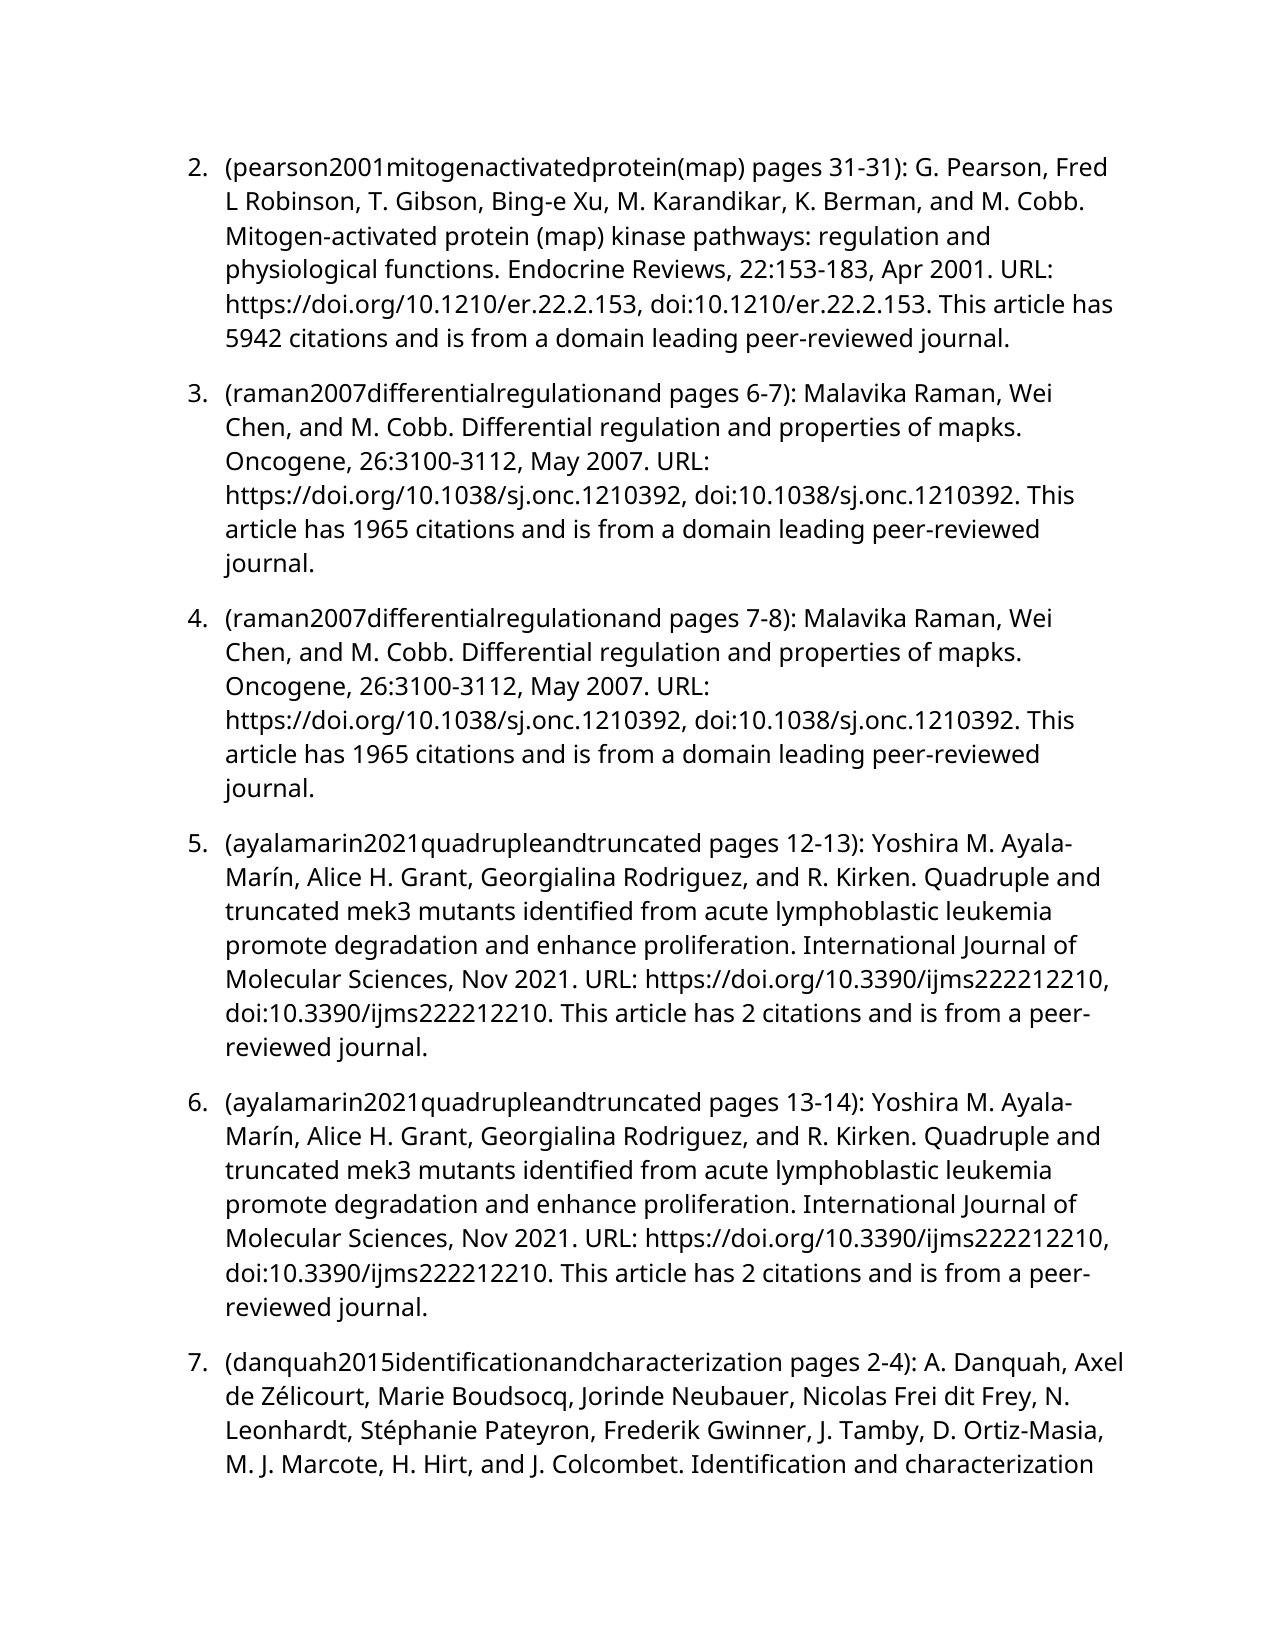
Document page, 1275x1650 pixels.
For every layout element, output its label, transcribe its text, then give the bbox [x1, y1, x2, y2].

list (pearson2001mitogenactivatedprotein(map) pages 31-31): G. Pearson, Fred L Robinson, T. Gibson, Bing-e Xu, M. Karandikar, K. Berman, and M. Cobb. Mitogen-activated protein (map) kinase pathways: regulation and physiological functions. Endocrine Reviews, 22:153-183, Apr 2001. URL: https://doi.org/10.1210/er.22.2.153, doi:10.1210/er.22.2.153. This article has 5942 citations and is from a domain leading peer-reviewed journal. [187, 150, 1125, 354]
list (ayalamarin2021quadrupleandtruncated pages 12-13): Yoshira M. Ayala-Marín, Alice H. Grant, Georgialina Rodriguez, and R. Kirken. Quadruple and truncated mek3 mutants identified from acute lymphoblastic leukemia promote degradation and enhance proliferation. International Journal of Molecular Sciences, Nov 2021. URL: https://doi.org/10.3390/ijms222212210, doi:10.3390/ijms222212210. This article has 2 citations and is from a peer-reviewed journal. [187, 826, 1125, 1064]
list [187, 1344, 1125, 1480]
list (ayalamarin2021quadrupleandtruncated pages 13-14): Yoshira M. Ayala-Marín, Alice H. Grant, Georgialina Rodriguez, and R. Kirken. Quadruple and truncated mek3 mutants identified from acute lymphoblastic leukemia promote degradation and enhance proliferation. International Journal of Molecular Sciences, Nov 2021. URL: https://doi.org/10.3390/ijms222212210, doi:10.3390/ijms222212210. This article has 2 citations and is from a peer-reviewed journal. [187, 1085, 1125, 1323]
list (raman2007differentialregulationand pages 7-8): Malavika Raman, Wei Chen, and M. Cobb. Differential regulation and properties of mapks. Oncogene, 26:3100-3112, May 2007. URL: https://doi.org/10.1038/sj.onc.1210392, doi:10.1038/sj.onc.1210392. This article has 1965 citations and is from a domain leading peer-reviewed journal. [187, 600, 1125, 805]
list (raman2007differentialregulationand pages 6-7): Malavika Raman, Wei Chen, and M. Cobb. Differential regulation and properties of mapks. Oncogene, 26:3100-3112, May 2007. URL: https://doi.org/10.1038/sj.onc.1210392, doi:10.1038/sj.onc.1210392. This article has 1965 citations and is from a domain leading peer-reviewed journal. [187, 375, 1125, 579]
